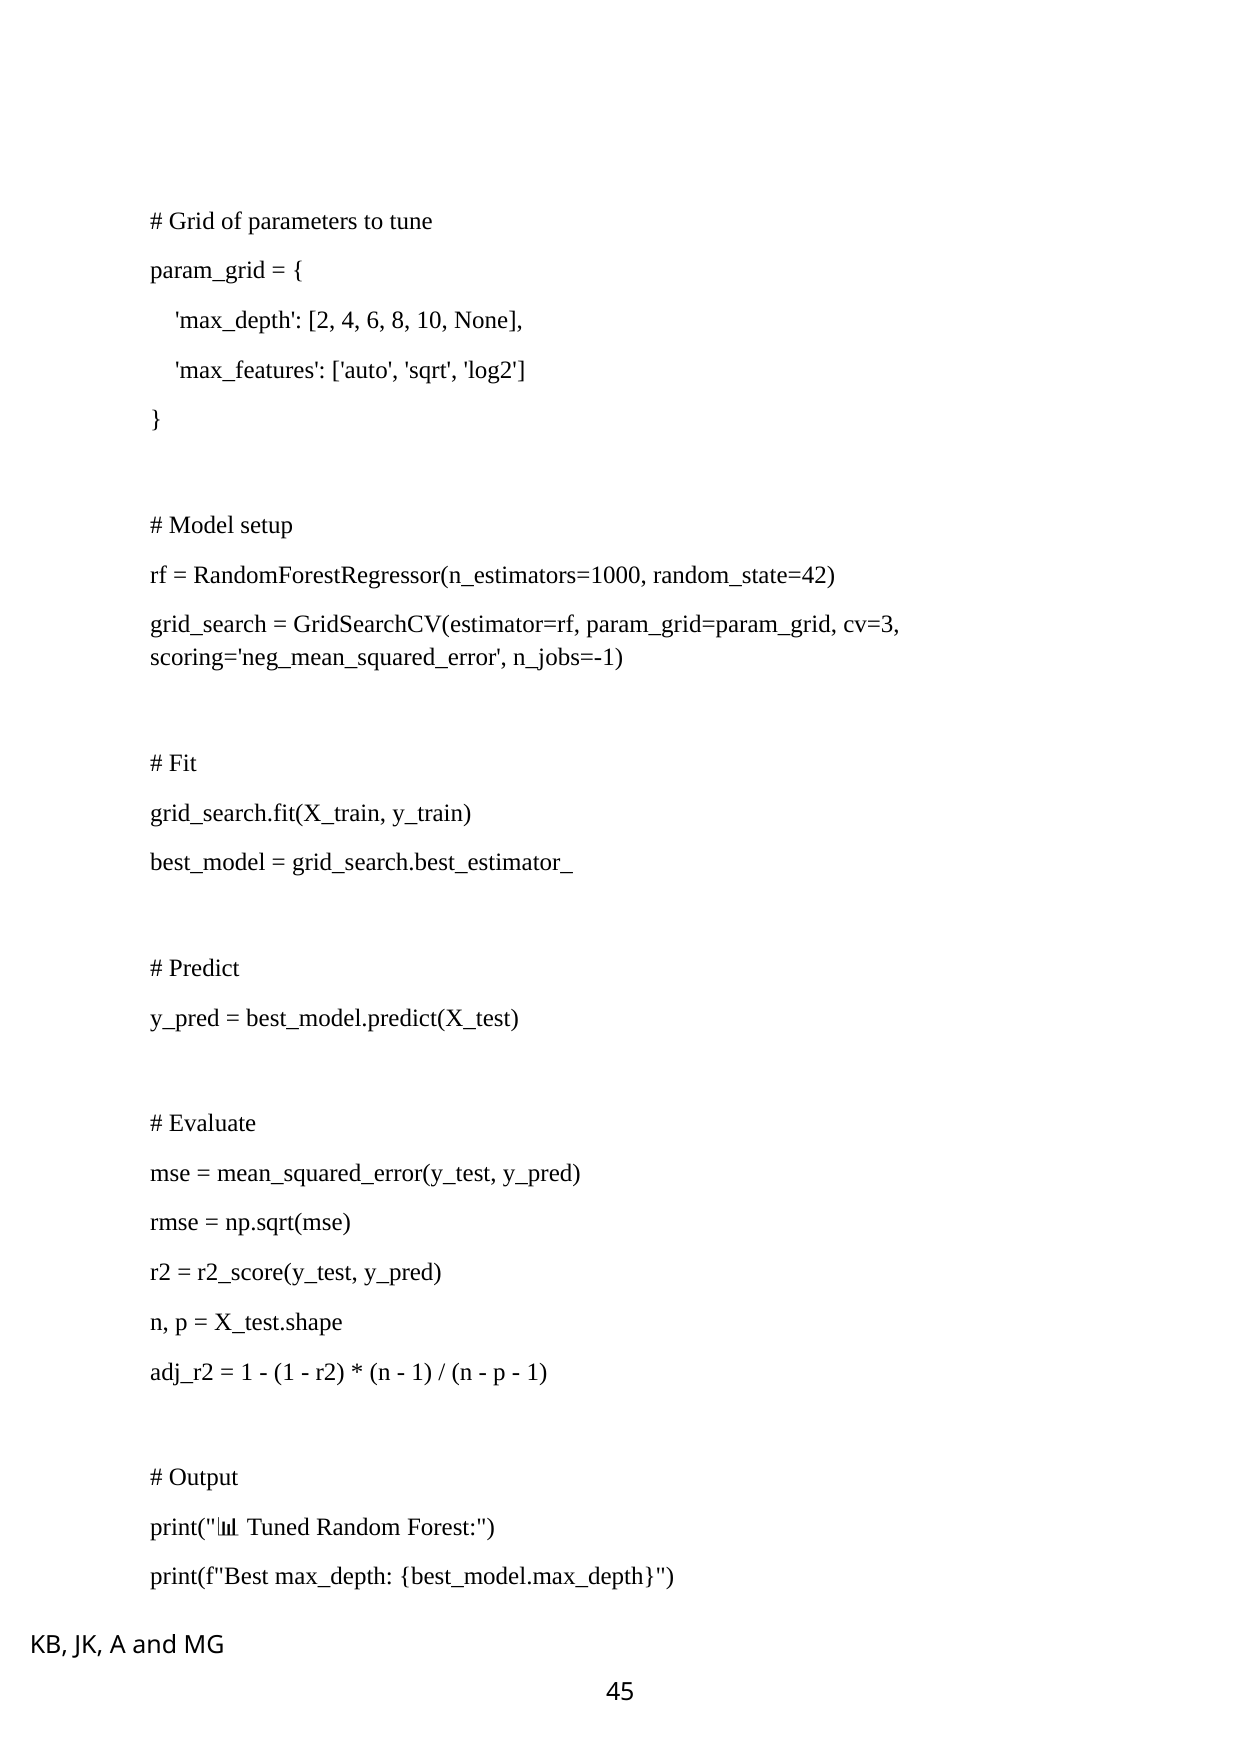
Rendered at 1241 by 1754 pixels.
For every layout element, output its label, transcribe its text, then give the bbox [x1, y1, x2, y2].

text # Grid of parameters to tune [150, 206, 1090, 234]
text best_model = grid_search.best_estimator_ [150, 847, 1090, 876]
text r2 = r2_score(y_test, y_pred) [150, 1257, 1090, 1286]
text y_pred = best_model.predict(X_test) [150, 1003, 1090, 1031]
text 'max_features': ['auto', 'sqrt', 'log2'] [150, 355, 1090, 384]
text rf = RandomForestRegressor(n_estimators=1000, random_state=42) [150, 560, 1090, 588]
text print("📊 Tuned Random Forest:") [150, 1512, 1090, 1541]
text print(f"Best max_depth: {best_model.max_depth}") [150, 1561, 1090, 1590]
text # Output [150, 1462, 1090, 1491]
text # Predict [150, 953, 1090, 982]
text # Model setup [150, 510, 1090, 539]
text # Fit [150, 748, 1090, 777]
text 'max_depth': [2, 4, 6, 8, 10, None], [150, 305, 1090, 334]
text grid_search = GridSearchCV(estimator=rf, param_grid=param_grid, cv=3, scoring='neg_mean_squared_error', n_jobs=-1) [150, 609, 1090, 671]
text mse = mean_squared_error(y_test, y_pred) [150, 1158, 1090, 1187]
text grid_search.fit(X_train, y_train) [150, 798, 1090, 826]
text # Evaluate [150, 1108, 1090, 1137]
text } [150, 404, 1090, 433]
text param_grid = { [150, 256, 1090, 284]
text n, p = X_test.shape [150, 1307, 1090, 1336]
text rmse = np.sqrt(mse) [150, 1207, 1090, 1236]
text adj_r2 = 1 - (1 - r2) * (n - 1) / (n - p - 1) [150, 1357, 1090, 1385]
